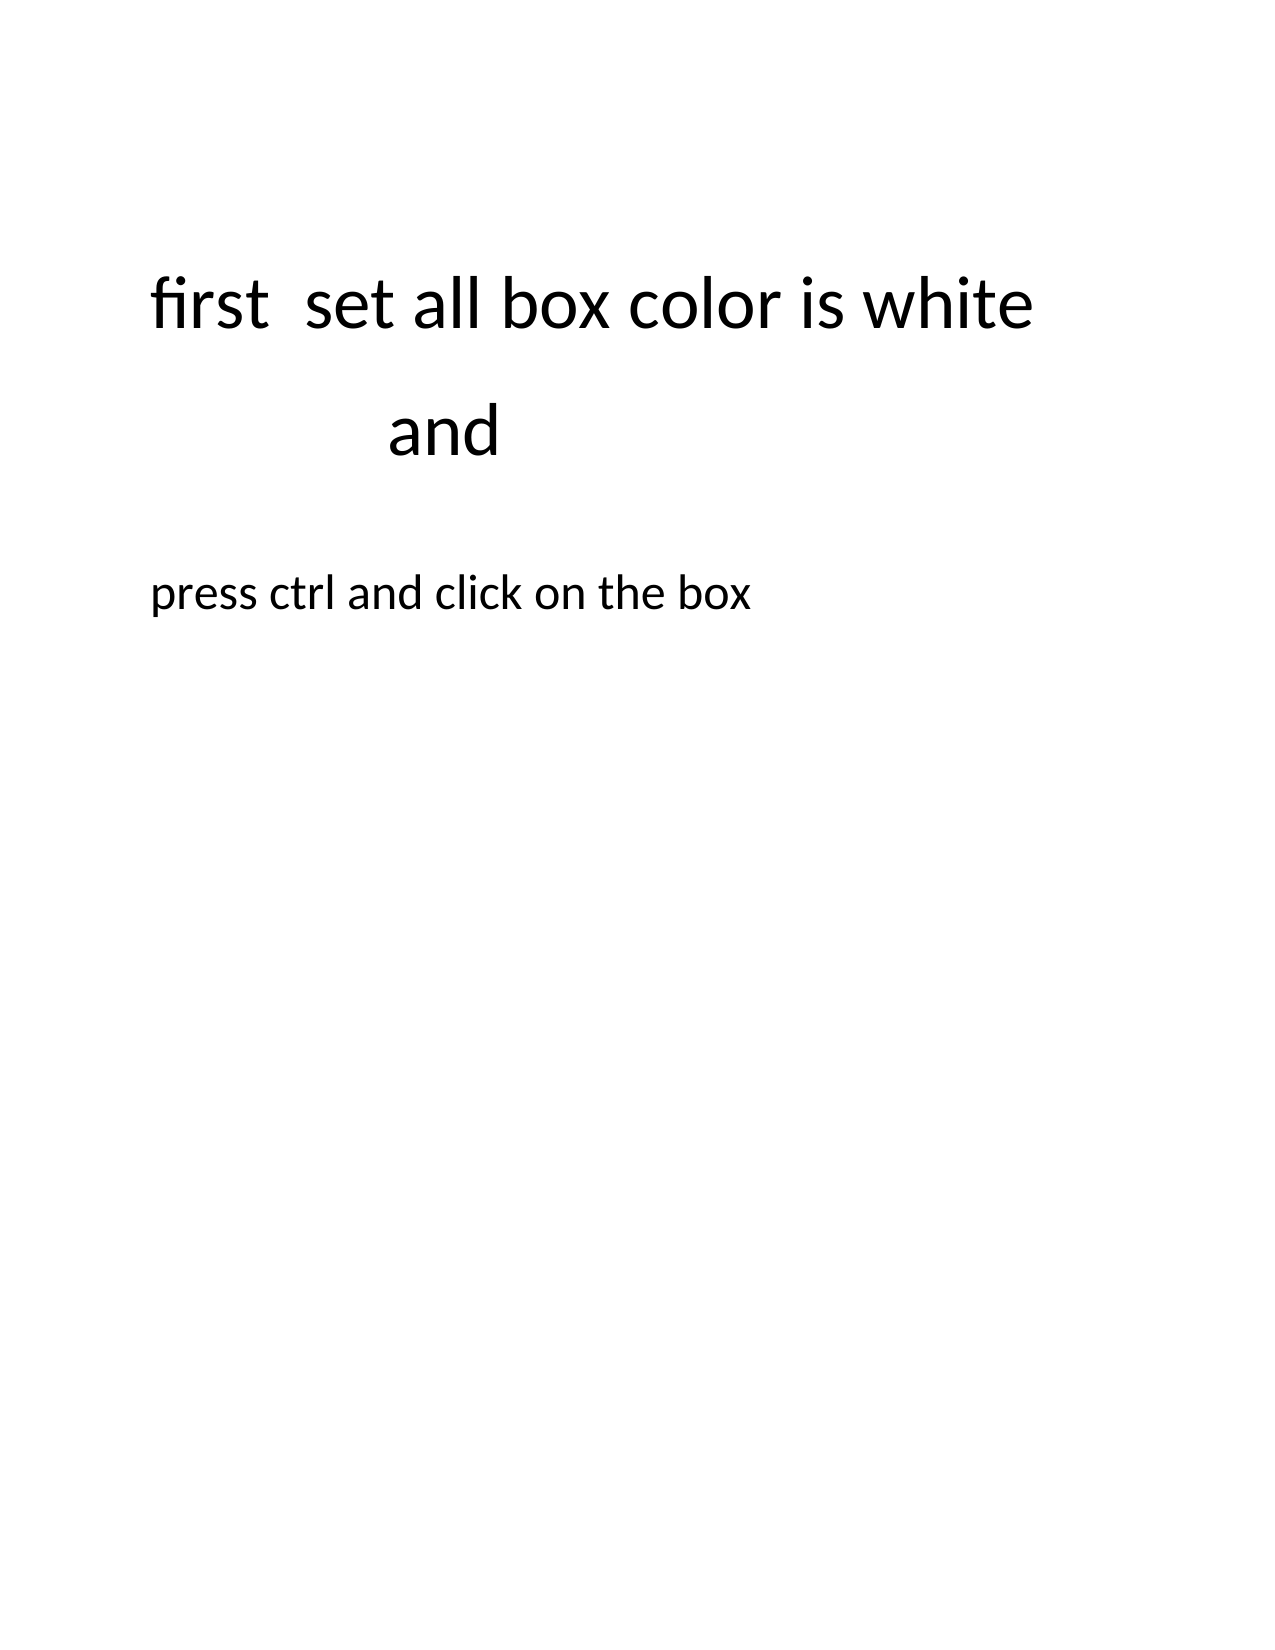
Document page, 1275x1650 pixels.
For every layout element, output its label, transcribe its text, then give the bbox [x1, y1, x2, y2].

text and [150, 382, 1125, 474]
text press ctrl and click on the box [150, 561, 1125, 622]
text first set all box color is white [150, 256, 1125, 348]
